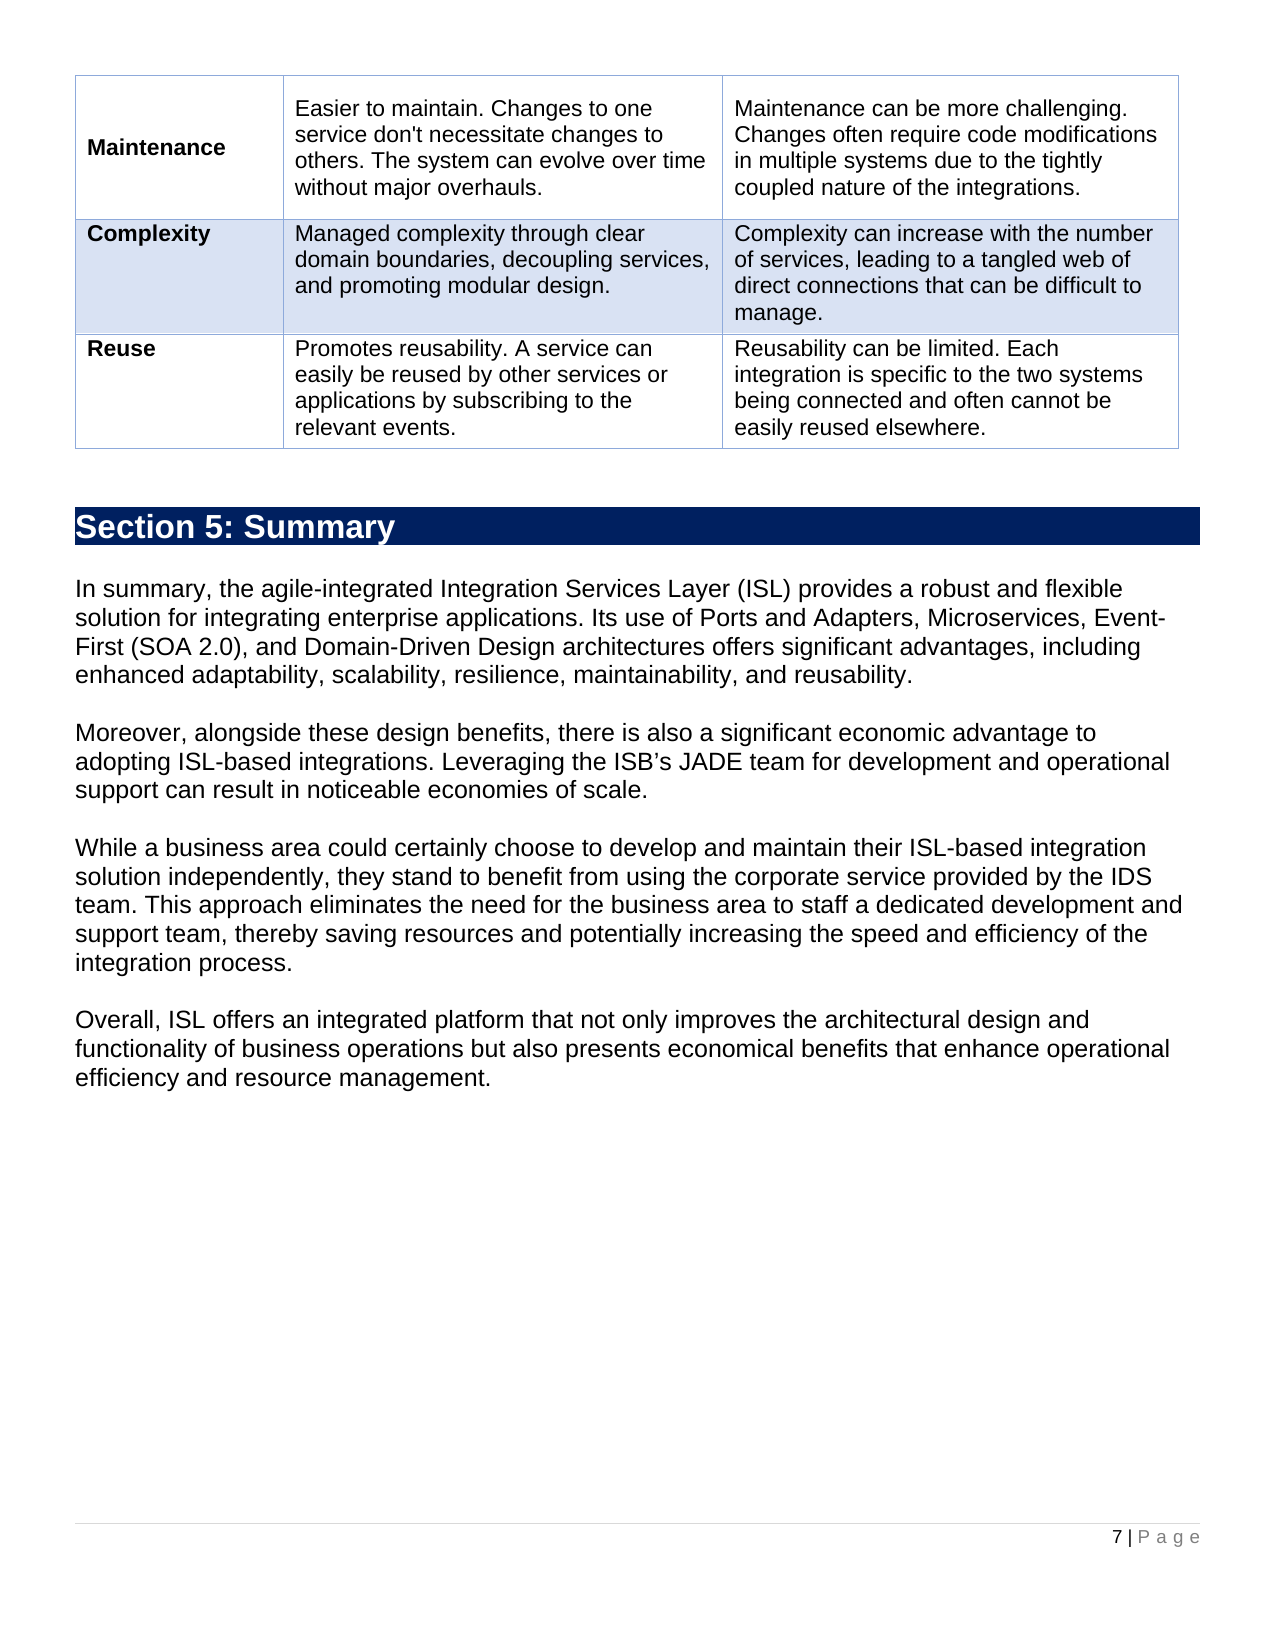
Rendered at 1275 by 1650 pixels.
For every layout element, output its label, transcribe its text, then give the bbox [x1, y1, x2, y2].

table_cell Managed complexity through clear domain boundaries, decoupling services, and promoting modular design. [284, 220, 722, 333]
text Overall, ISL offers an integrated platform that not only improves the architectural design and functionality of business operations but also presents economical benefits that enhance operational efficiency and resource management. [75, 1005, 1200, 1092]
table_cell Reuse [76, 335, 283, 448]
table_cell Maintenance [76, 76, 283, 218]
table_cell Maintenance can be more challenging. Changes often require code modifications in multiple systems due to the tightly coupled nature of the integrations. [723, 76, 1178, 218]
table_cell Promotes reusability. A service can easily be reused by other services or applications by subscribing to the relevant events. [284, 335, 722, 448]
table_cell Easier to maintain. Changes to one service don't necessitate changes to others. The system can evolve over time without major overhauls. [284, 76, 722, 218]
table_cell Reusability can be limited. Each integration is specific to the two systems being connected and often cannot be easily reused elsewhere. [723, 335, 1178, 448]
table_cell Complexity [76, 220, 283, 333]
text In summary, the agile-integrated Integration Services Layer (ISL) provides a robust and flexible solution for integrating enterprise applications. Its use of Ports and Adapters, Microservices, Event-First (SOA 2.0), and Domain-Driven Design architectures offers significant advantages, including enhanced adaptability, scalability, resilience, maintainability, and reusability. [75, 574, 1200, 689]
table_cell Complexity can increase with the number of services, leading to a tangled web of direct connections that can be difficult to manage. [723, 220, 1178, 333]
subtitle Section 5: Summary [75, 507, 1200, 545]
text While a business area could certainly choose to develop and maintain their ISL-based integration solution independently, they stand to benefit from using the corporate service provided by the IDS team. This approach eliminates the need for the business area to staff a dedicated development and support team, thereby saving resources and potentially increasing the speed and efficiency of the integration process. [75, 833, 1200, 977]
text Moreover, alongside these design benefits, there is also a significant economic advantage to adopting ISL-based integrations. Leveraging the ISB’s JADE team for development and operational support can result in noticeable economies of scale. [75, 718, 1200, 804]
